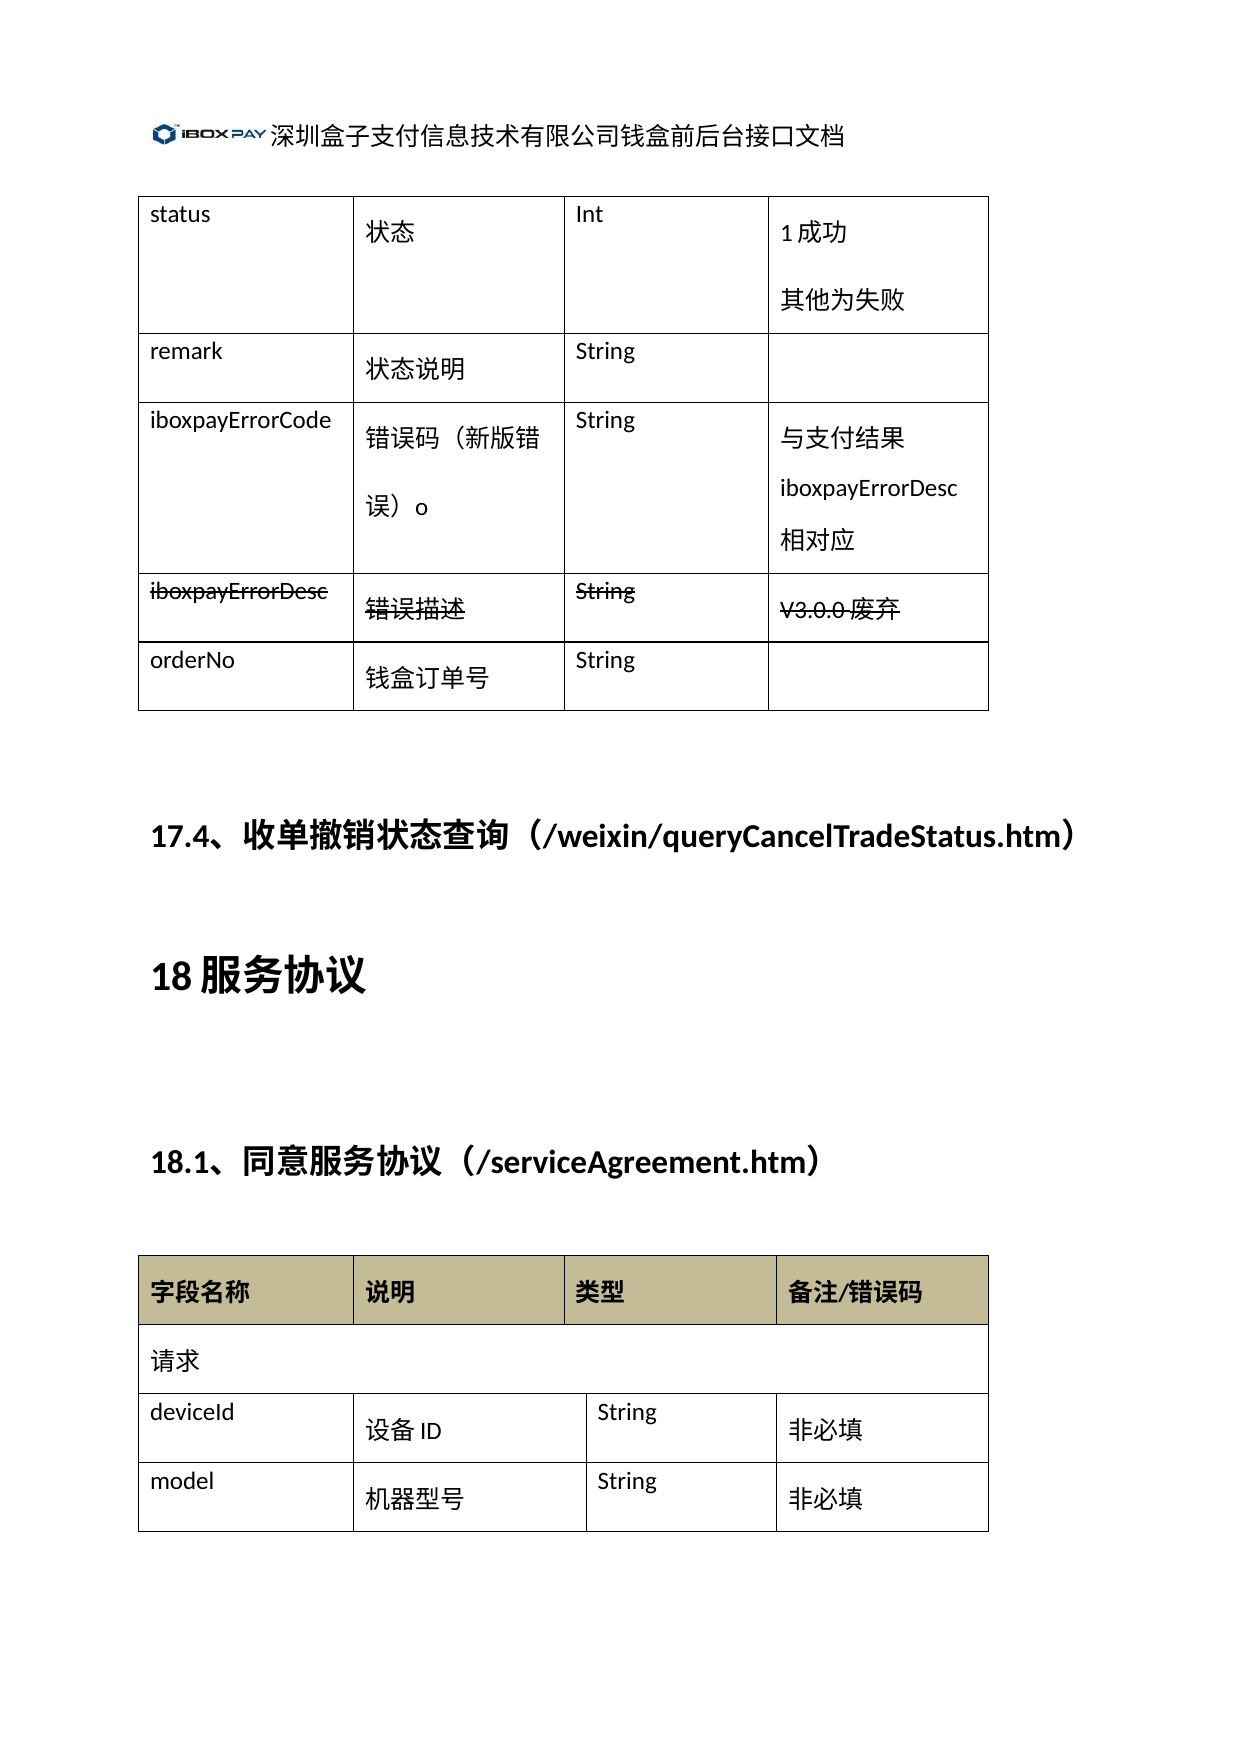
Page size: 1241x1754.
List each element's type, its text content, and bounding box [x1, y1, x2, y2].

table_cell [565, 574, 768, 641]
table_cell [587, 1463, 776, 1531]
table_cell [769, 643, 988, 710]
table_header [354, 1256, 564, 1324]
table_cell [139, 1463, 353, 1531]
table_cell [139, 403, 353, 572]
subtitle 18服务协议 [150, 938, 1128, 1006]
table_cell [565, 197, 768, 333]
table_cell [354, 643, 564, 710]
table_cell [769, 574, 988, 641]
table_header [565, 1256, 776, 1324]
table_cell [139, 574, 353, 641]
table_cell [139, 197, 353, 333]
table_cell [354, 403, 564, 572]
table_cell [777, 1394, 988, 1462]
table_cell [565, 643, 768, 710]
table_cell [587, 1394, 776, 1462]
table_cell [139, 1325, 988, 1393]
subtitle 18.1、同意服务协议（/serviceAgreement.htm） [150, 1125, 1128, 1193]
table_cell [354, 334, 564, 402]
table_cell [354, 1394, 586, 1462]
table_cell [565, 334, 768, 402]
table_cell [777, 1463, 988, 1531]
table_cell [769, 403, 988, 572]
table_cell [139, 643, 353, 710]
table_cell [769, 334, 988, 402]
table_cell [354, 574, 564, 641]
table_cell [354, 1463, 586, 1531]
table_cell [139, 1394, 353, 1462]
subtitle 17.4、收单撤销状态查询（/weixin/queryCancelTradeStatus.htm） [150, 799, 1128, 867]
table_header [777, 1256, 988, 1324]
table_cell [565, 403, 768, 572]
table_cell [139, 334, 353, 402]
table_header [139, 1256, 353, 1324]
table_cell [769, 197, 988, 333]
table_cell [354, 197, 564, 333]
picture [149, 115, 271, 146]
